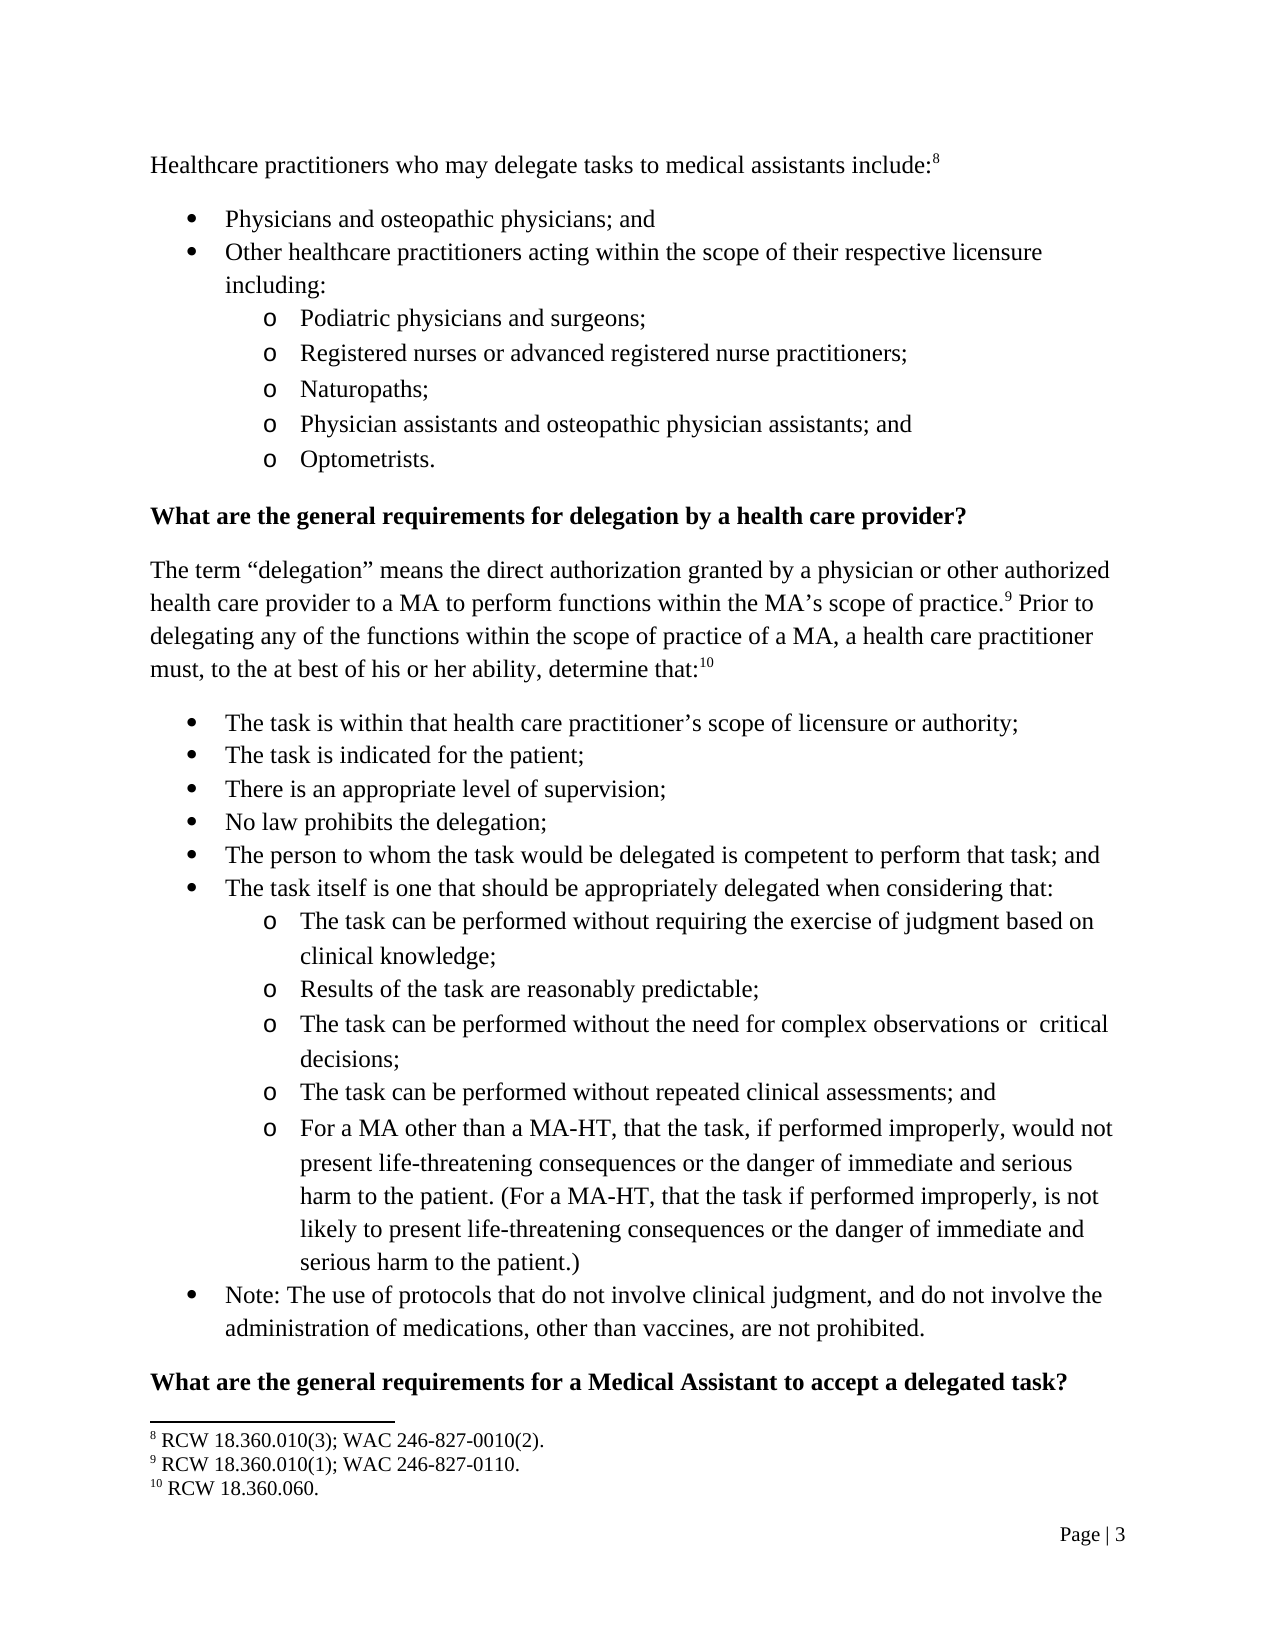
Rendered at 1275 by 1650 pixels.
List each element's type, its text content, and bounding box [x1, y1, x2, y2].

list The task can be performed without requiring the exercise of judgment based on clinical knowledge; [262, 906, 1125, 969]
list The task itself is one that should be appropriately delegated when considering that: [187, 873, 1125, 901]
list Podiatric physicians and surgeons; [262, 303, 1125, 334]
list For a MA other than a MA-HT, that the task, if performed improperly, would not present life-threatening consequences or the danger of immediate and serious harm to the patient. (For a MA-HT, that the task if performed improperly, is not likely to present life-threatening consequences or the danger of immediate and serious harm to the patient.) [262, 1113, 1125, 1276]
list The task can be performed without repeated clinical assessments; and [262, 1077, 1125, 1108]
list The person to whom the task would be delegated is competent to perform that task; and [187, 840, 1125, 868]
list There is an appropriate level of supervision; [187, 774, 1125, 802]
text Healthcare practitioners who may delegate tasks to medical assistants include: [150, 150, 1125, 179]
list The task is within that health care practitioner’s scope of licensure or authority; [187, 708, 1125, 736]
list Naturopaths; [262, 374, 1125, 404]
list The task is indicated for the patient; [187, 741, 1125, 769]
list Note: The use of protocols that do not involve clinical judgment, and do not involve the administration of medications, other than vaccines, are not prohibited. [187, 1280, 1125, 1342]
list Other healthcare practitioners acting within the scope of their respective licensure including: [187, 237, 1125, 299]
list The task can be performed without the need for complex observations or critical decisions; [262, 1009, 1125, 1073]
text The term “delegation” means the direct authorization granted by a physician or other authorized health care provider to a MA to perform functions within the MA’s scope of practice. Prior to delegating any of the functions within the scope of practice of a MA, a health care practitioner must, to the at best of his or her ability, determine that: [150, 555, 1125, 682]
text What are the general requirements for a Medical Assistant to accept a delegated task? [150, 1367, 1125, 1396]
list No law prohibits the delegation; [187, 807, 1125, 835]
text What are the general requirements for delegation by a health care provider? [150, 501, 1125, 529]
list Registered nurses or advanced registered nurse practitioners; [262, 338, 1125, 369]
list Physician assistants and osteopathic physician assistants; and [262, 409, 1125, 440]
list Physicians and osteopathic physicians; and [187, 204, 1125, 233]
list Results of the task are reasonably predictable; [262, 974, 1125, 1005]
list Optometrists. [262, 444, 1125, 475]
